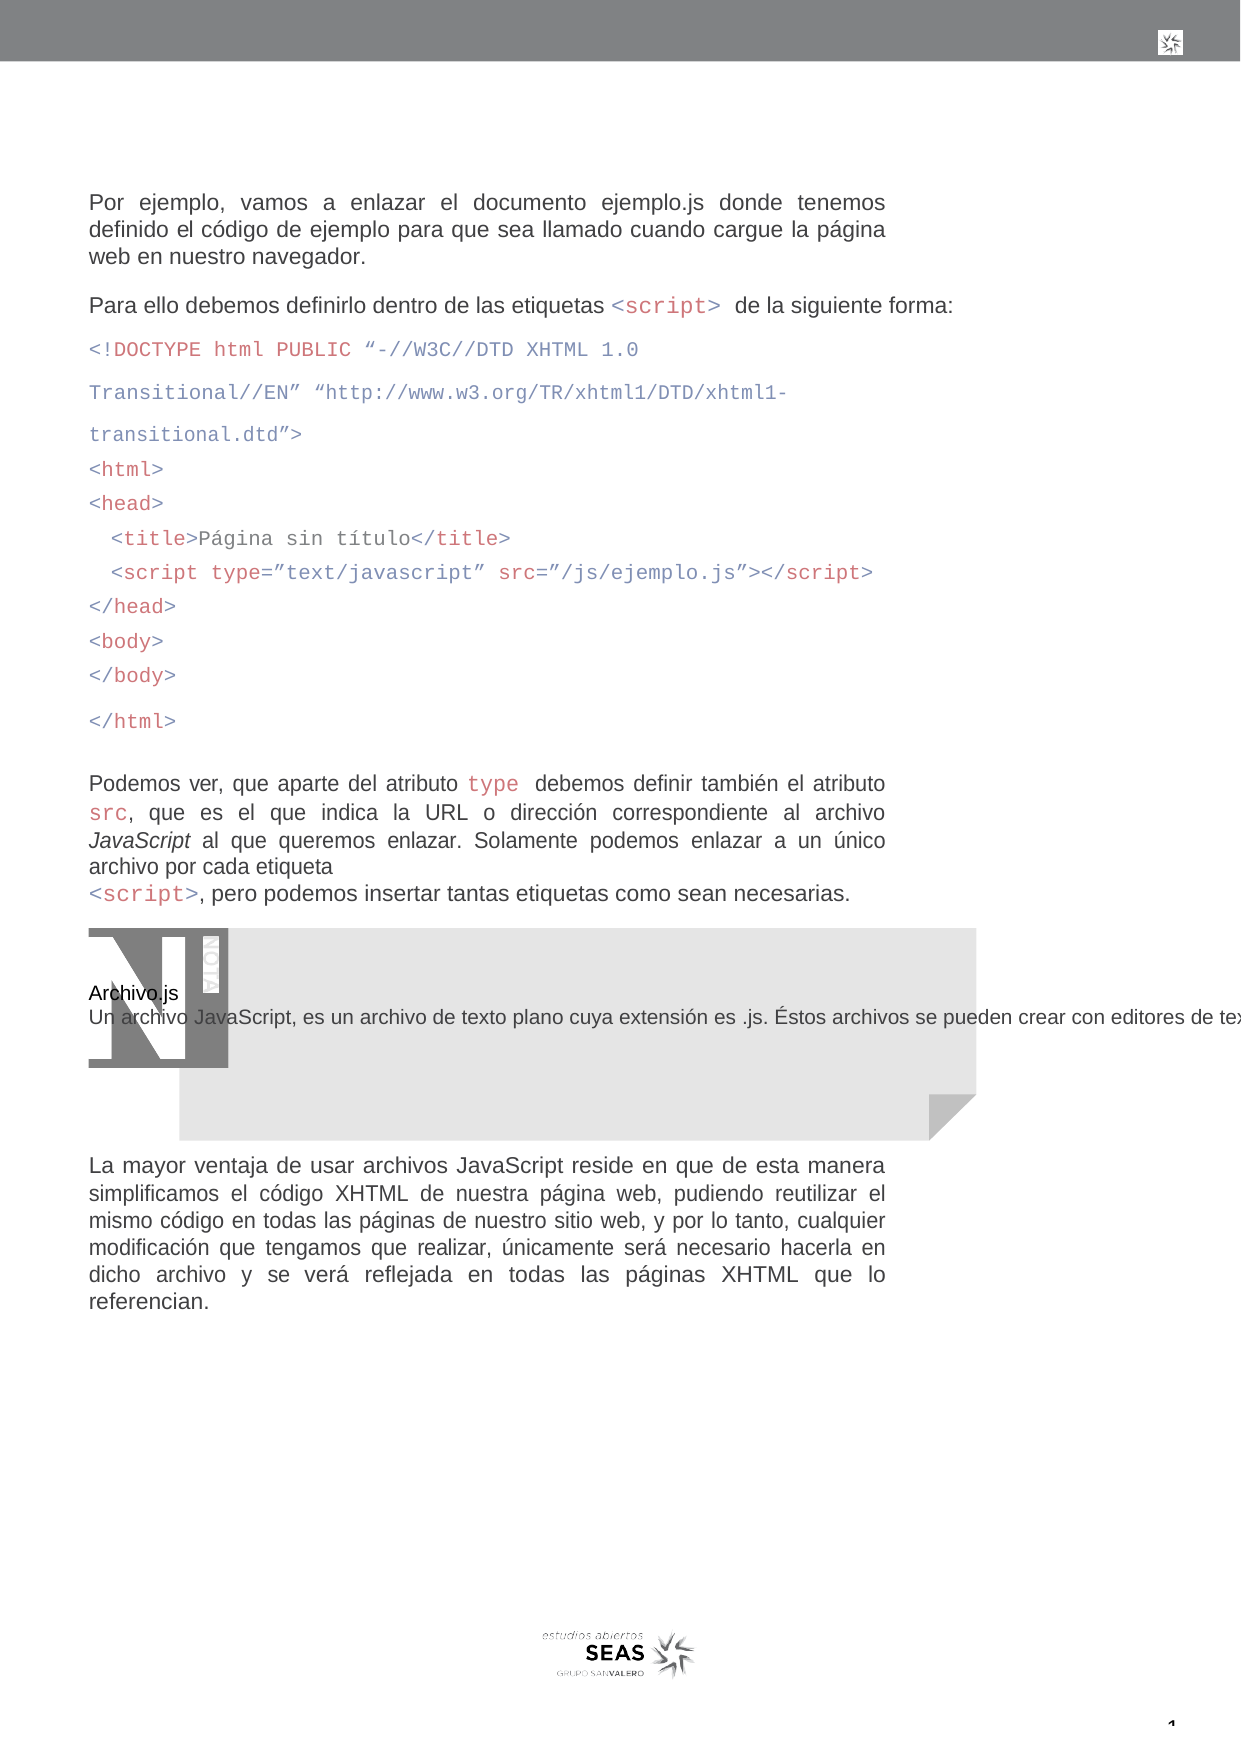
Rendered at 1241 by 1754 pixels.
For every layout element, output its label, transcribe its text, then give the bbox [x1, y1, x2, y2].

text </html> [88, 711, 1240, 734]
text Por ejemplo, vamos a enlazar el documento ejemplo.js donde tenemos definido el código de ejemplo para que sea llamado cuando cargue la página web en nuestro navegador. [88, 189, 886, 269]
text <script>, pero podemos insertar tantas etiquetas como sean necesarias. [88, 880, 1240, 908]
text </head> [88, 596, 1240, 620]
text Para ello debemos definirlo dentro de las etiquetas <script> de la siguiente forma: [88, 292, 1240, 321]
picture [542, 1628, 698, 1680]
picture [1158, 30, 1183, 56]
text La mayor ventaja de usar archivos JavaScript reside en que de esta manera simplificamos el código XHTML de nuestra página web, pudiendo reutilizar el mismo código en todas las páginas de nuestro sitio web, y por lo tanto, cualquier modificación que tengamos que realizar, únicamente será necesario hacerla en dicho archivo y se verá reflejada en todas las páginas XHTML que lo referencian. [88, 935, 886, 1314]
text <title>Página sin título</title> [111, 528, 1240, 551]
text <!DOCTYPE html PUBLIC “-//W3C//DTD XHTML 1.0 Transitional//EN” “http://www.w3.org/TR/xhtml1/DTD/xhtml1-transitional.dtd”> [88, 322, 819, 450]
text <html> [88, 459, 1240, 482]
text Podemos ver, que aparte del atributo type debemos definir también el atributo src, que es el que indica la URL o dirección correspondiente al archivo JavaScript al que queremos enlazar. Solamente podemos enlazar a un único archivo por cada etiqueta [88, 770, 886, 879]
text </body> [88, 665, 1240, 689]
text <body> [88, 631, 1240, 654]
text <script type=”text/javascript” src=”/js/ejemplo.js”></script> [111, 562, 1240, 586]
text <head> [88, 493, 1240, 517]
